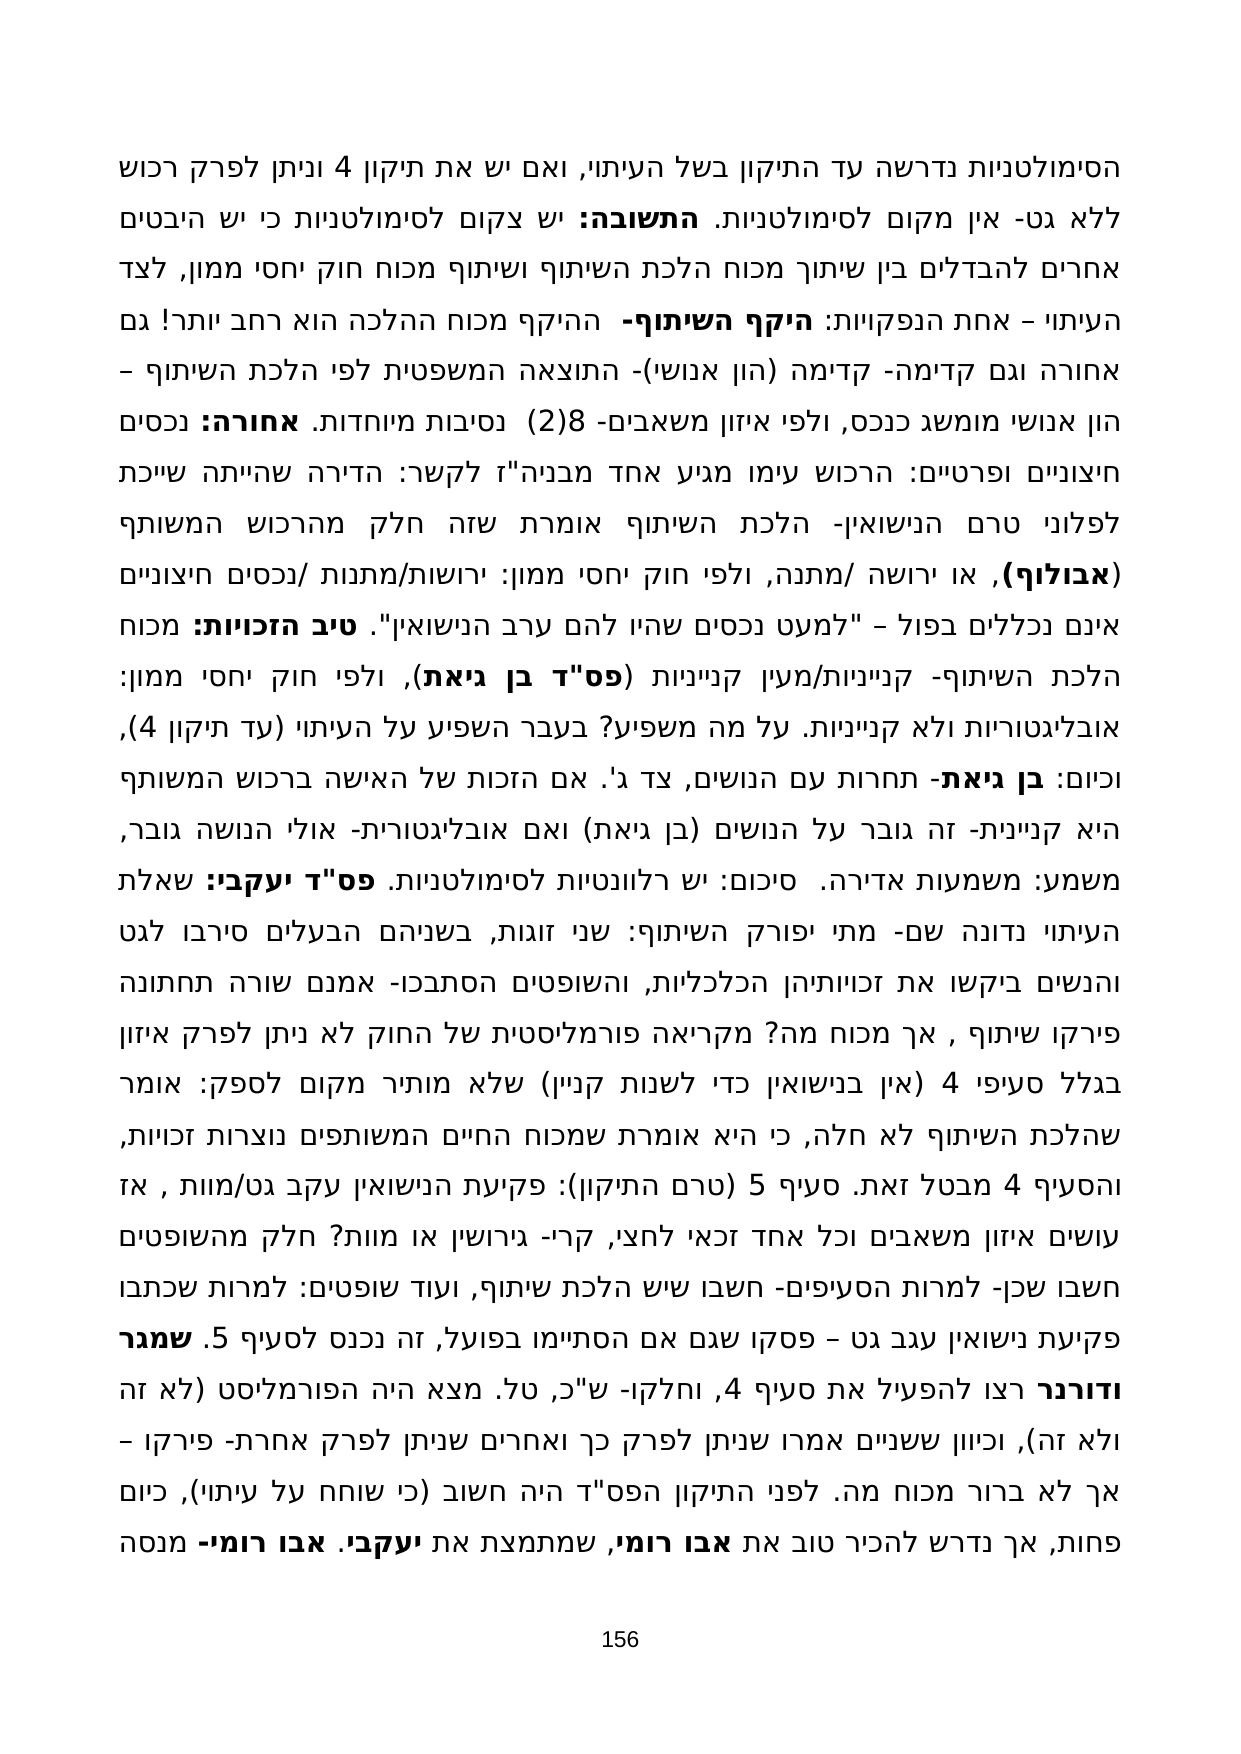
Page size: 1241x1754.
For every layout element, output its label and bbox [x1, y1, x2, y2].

text [118, 150, 1122, 1559]
